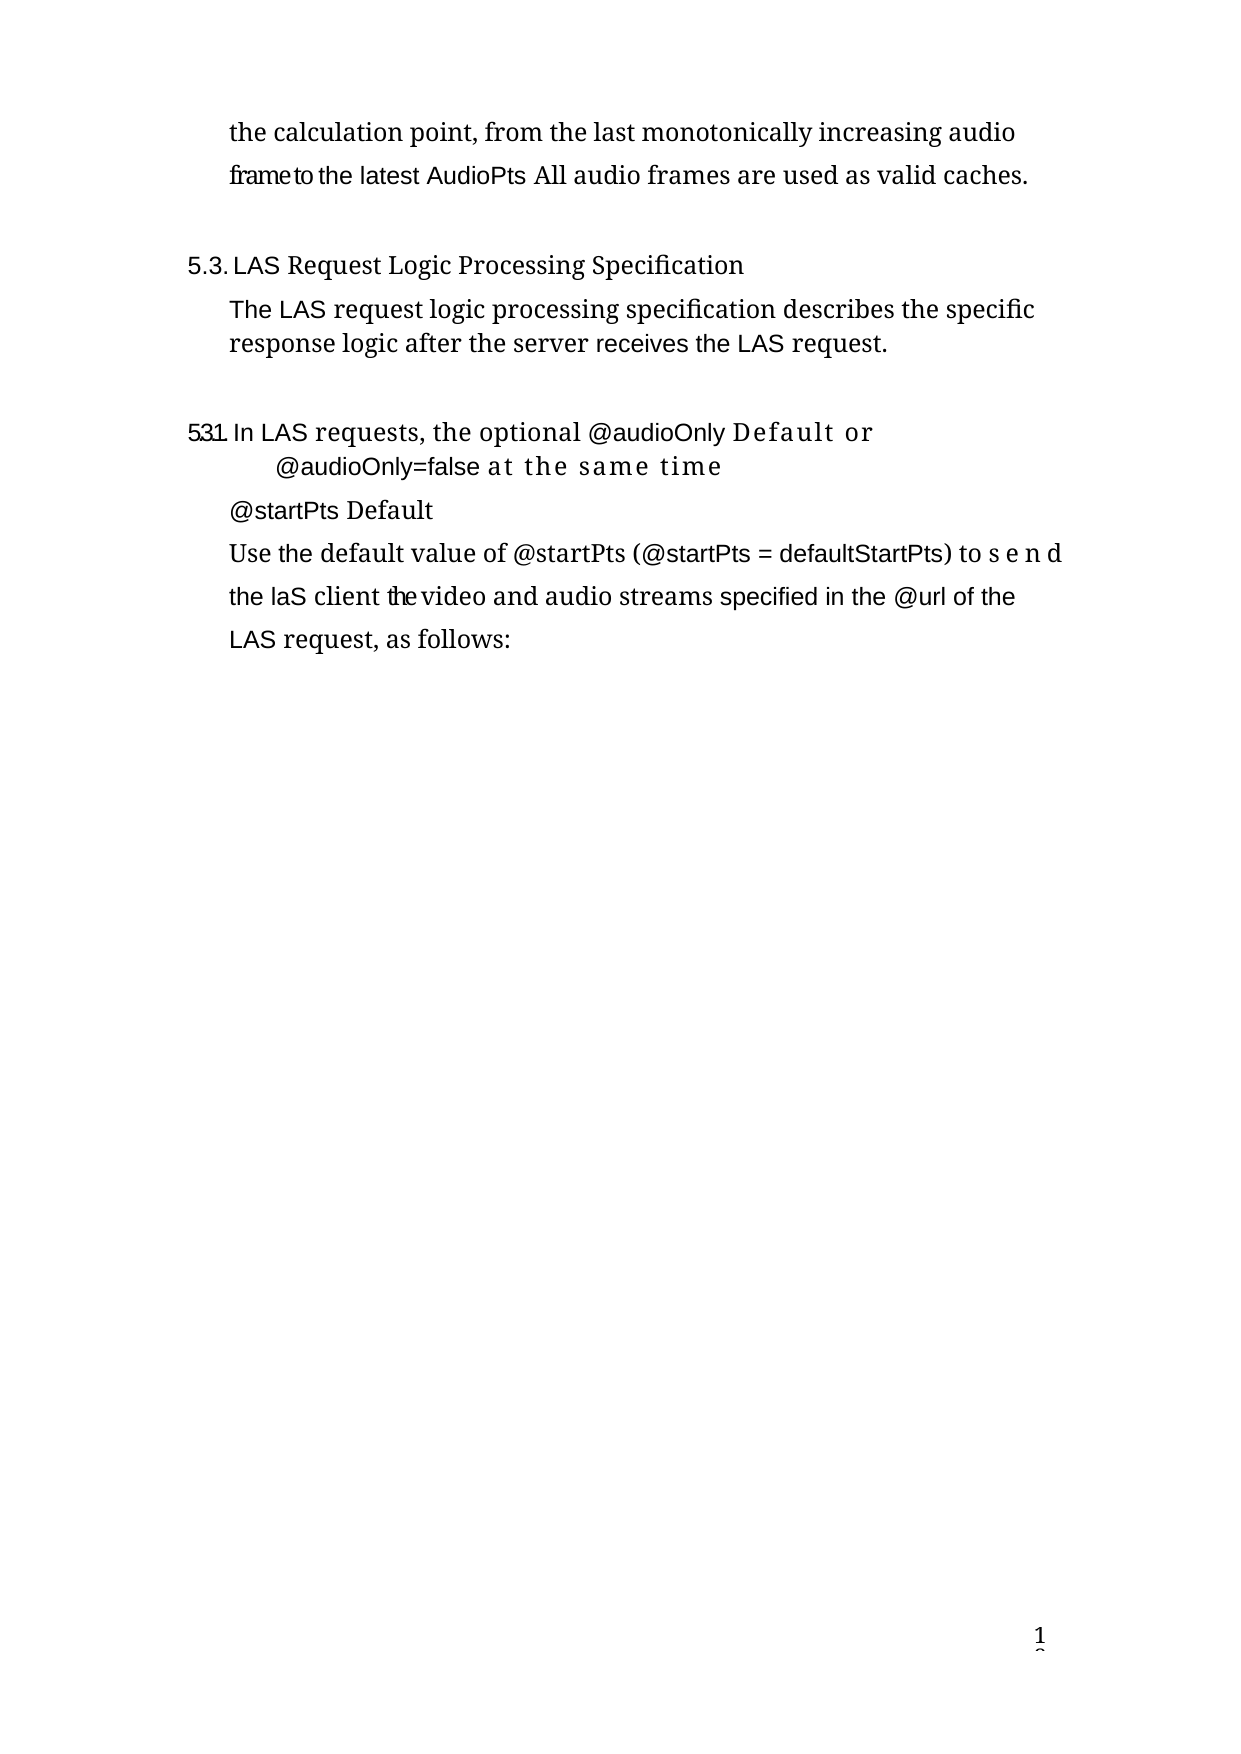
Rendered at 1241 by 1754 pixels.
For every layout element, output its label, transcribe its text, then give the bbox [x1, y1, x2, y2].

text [229, 114, 1063, 192]
text @startPts Default [229, 493, 1078, 527]
text Use the default value of @startPts (@startPts = defaultStartPts) to send the laS client the video and audio streams specified in the @url of the LAS request, as follows: [229, 536, 1064, 656]
list 5.3. LAS Request Logic Processing Specification [187, 248, 1078, 282]
text The LAS request logic processing specification describes the specific response logic after the server receives the LAS request. [229, 291, 1078, 359]
list 5.3.1. In LAS requests, the optional @audioOnly Default or @audioOnly=false at the same time [187, 415, 1078, 483]
